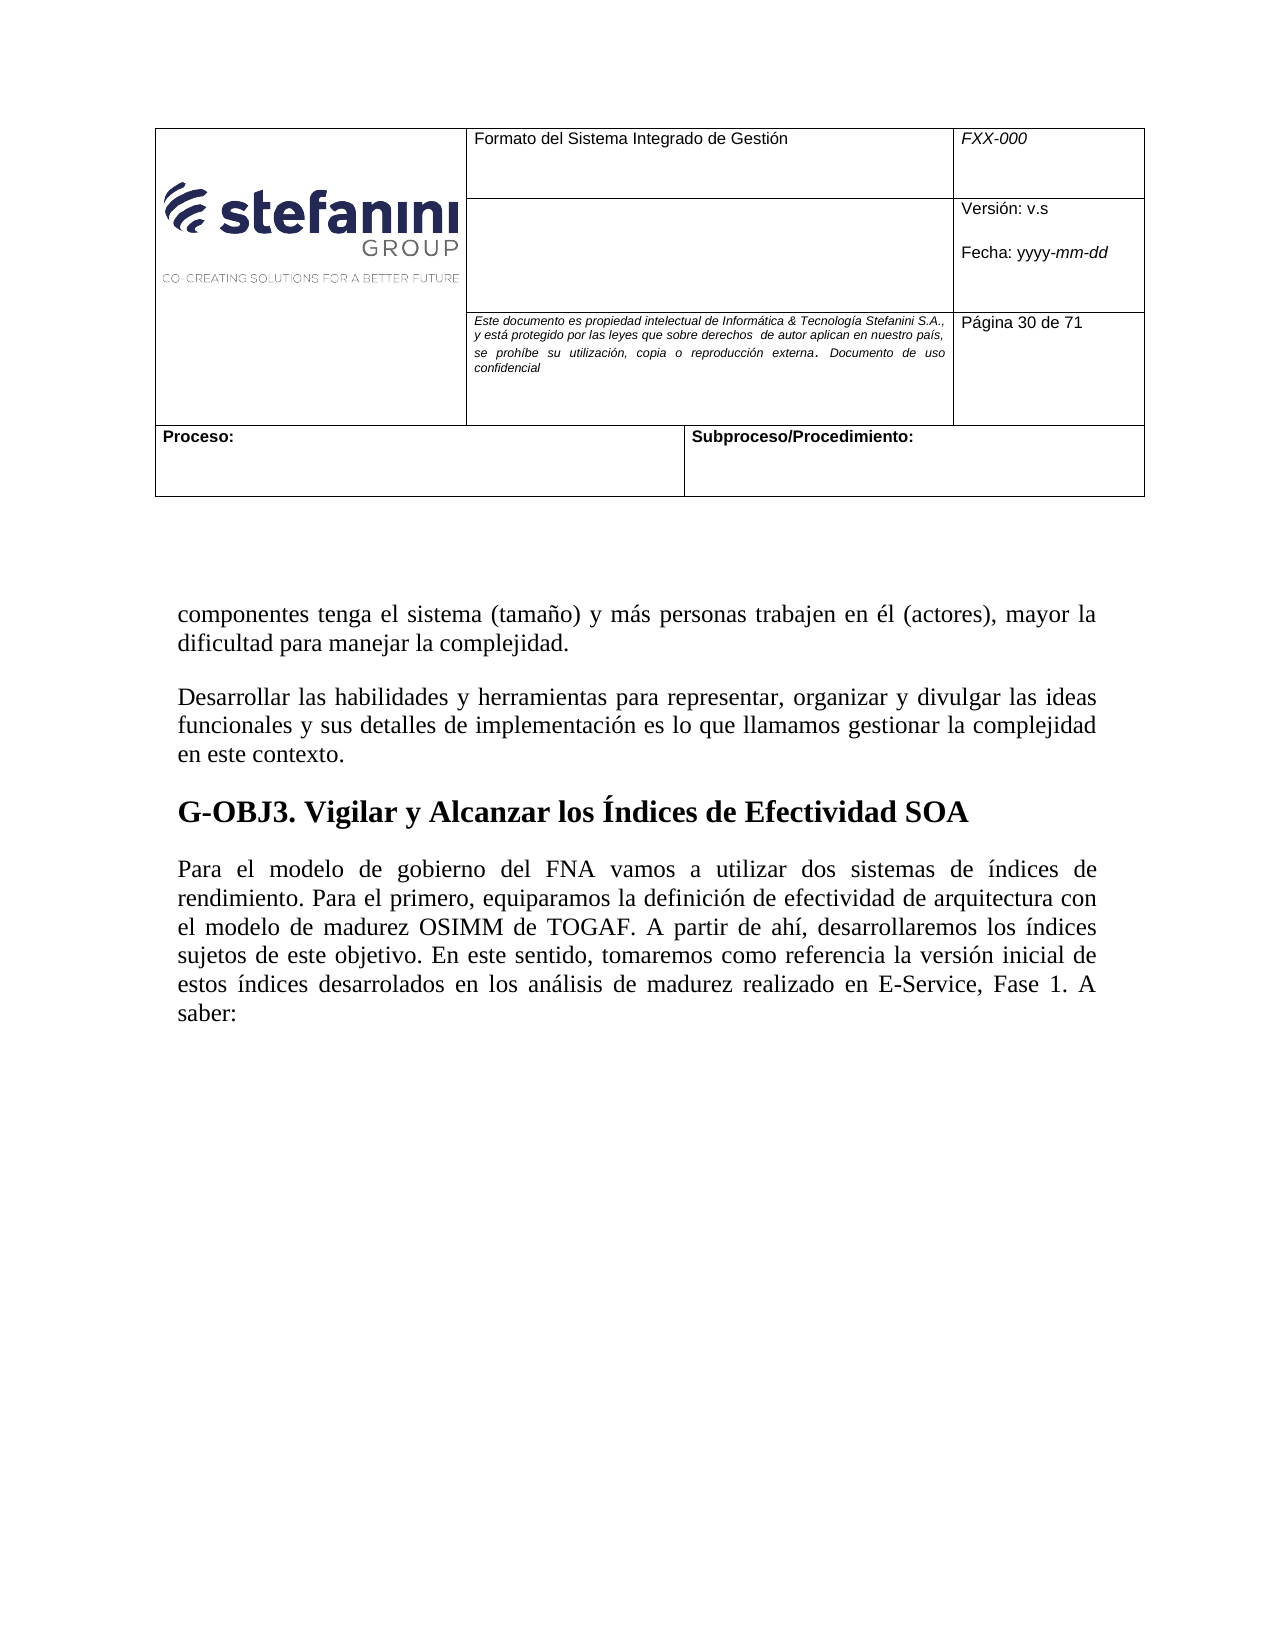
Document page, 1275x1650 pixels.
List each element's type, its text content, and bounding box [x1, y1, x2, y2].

text Desarrollar las habilidades y herramientas para representar, organizar y divulgar las ideas funcionales y sus detalles de implementación es lo que llamamos gestionar la complejidad en este contexto. [177, 682, 1098, 768]
text Para el modelo de gobierno del FNA vamos a utilizar dos sistemas de índices de rendimiento. Para el primero, equiparamos la definición de efectividad de arquitectura con el modelo de madurez OSIMM de TOGAF. A partir de ahí, desarrollaremos los índices sujetos de este objetivo. En este sentido, tomaremos como referencia la versión inicial de estos índices desarrolados en los análisis de madurez realizado en E-Service, Fase 1. A saber: [177, 854, 1098, 1027]
subtitle G-OBJ3. Vigilar y Alcanzar los Índices de Efectividad SOA [177, 793, 1098, 829]
picture [162, 182, 460, 286]
